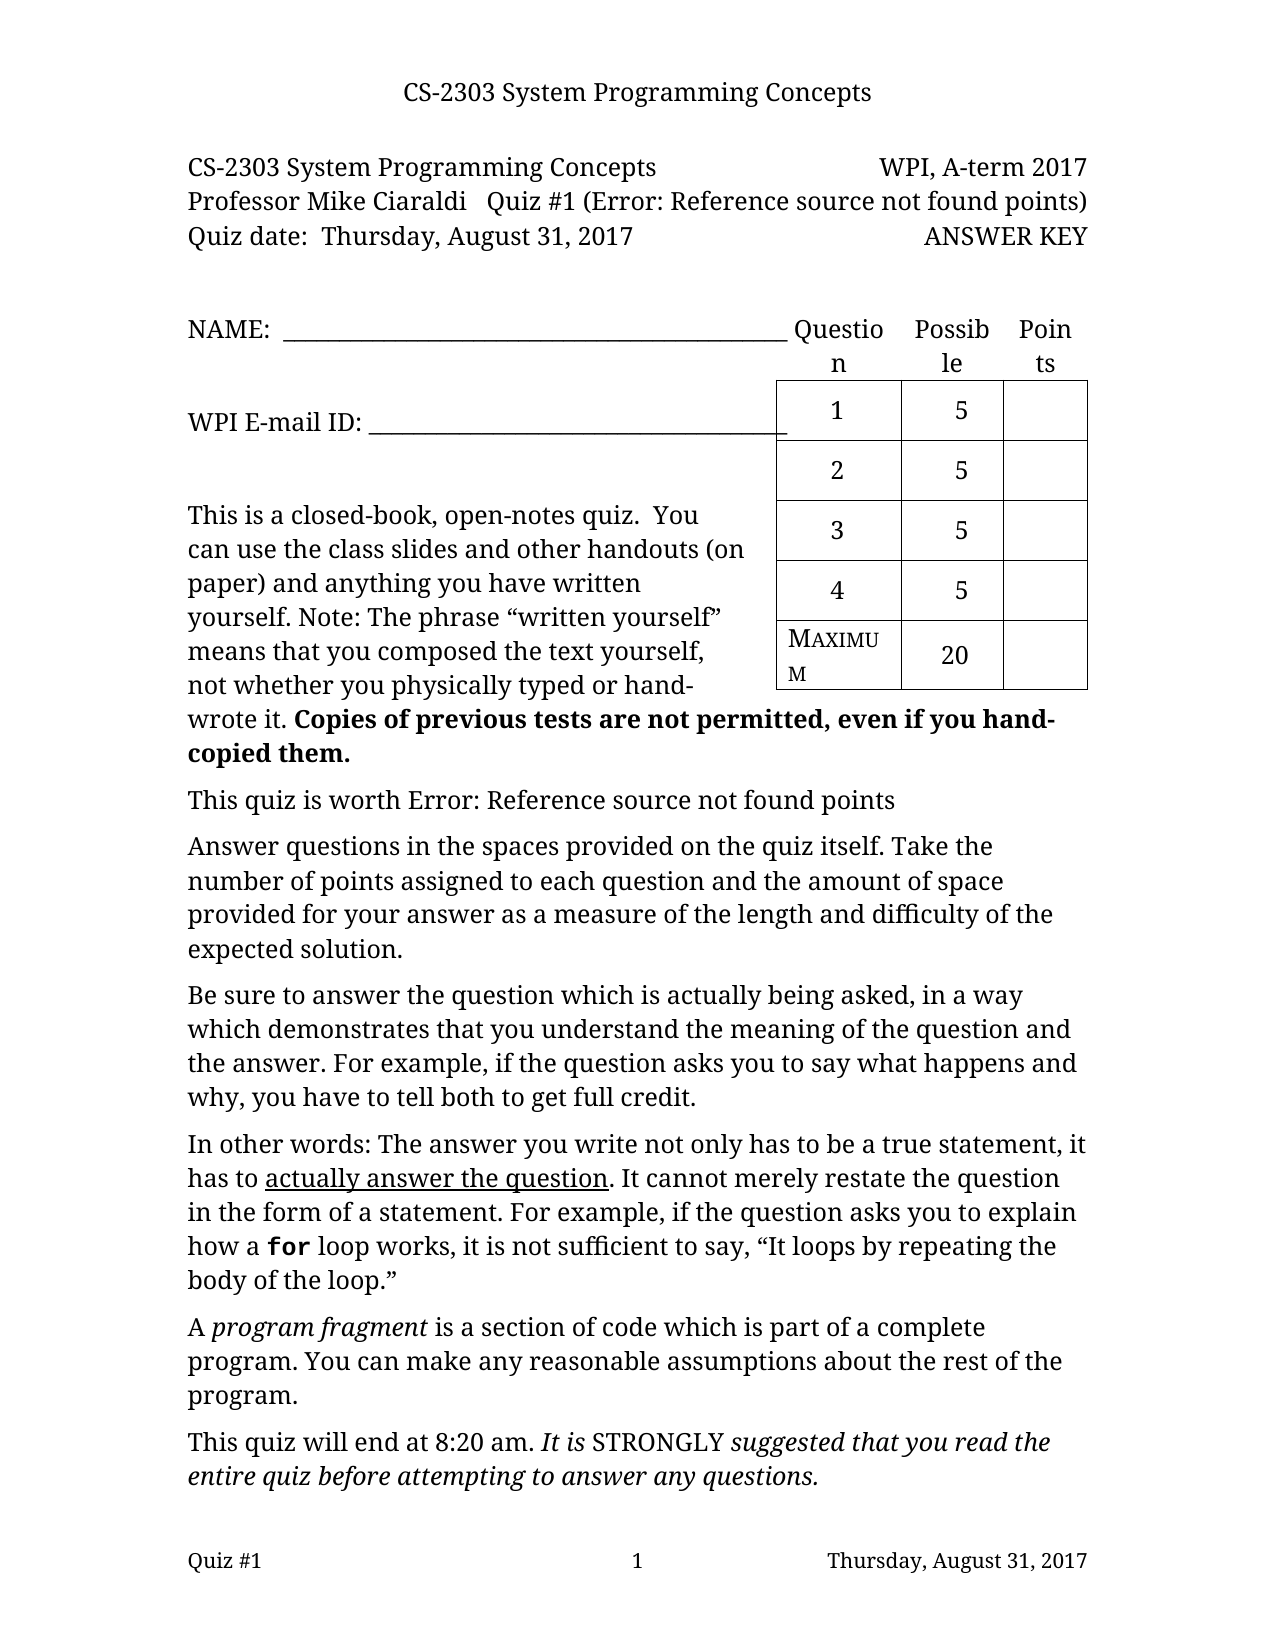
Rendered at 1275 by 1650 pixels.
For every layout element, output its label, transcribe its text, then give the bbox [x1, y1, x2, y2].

table_cell [1004, 561, 1087, 619]
table_cell 2 [777, 441, 901, 499]
text This is a closed-book, open-notes quiz. You can use the class slides and other handouts (on paper) and anything you have written yourself. Note: The phrase “written yourself” means that you composed the text yourself, not whether you physically typed or hand-wrote it. Copies of previous tests are not permitted, even if you hand-copied them. [187, 497, 1087, 770]
table_cell 3 [777, 501, 901, 559]
table_cell 5 [902, 561, 1003, 619]
text WPI E-mail ID: [187, 404, 776, 438]
table_header Question [776, 311, 901, 379]
table_header Possible [901, 311, 1003, 379]
table_cell 20 [902, 621, 1003, 689]
table_cell 5 [902, 381, 1003, 439]
text Be sure to answer the question which is actually being asked, in a way which demonstrates that you understand the meaning of the question and the answer. For example, if the question asks you to say what happens and why, you have to tell both to get full credit. [187, 978, 1087, 1114]
text This quiz is worth 20 points [187, 782, 1087, 817]
text CS-2303 System Programming Concepts WPI, A-term 2017 Professor Mike Ciaraldi Quiz #1 (20 points) Quiz date: Thursday, August 31, 2017 ANSWER KEY [187, 150, 1087, 252]
table_cell [1004, 501, 1087, 559]
text In other words: The answer you write not only has to be a true statement, it has to actually answer the question. It cannot merely restate the question in the form of a statement. For example, if the question asks you to explain how a for loop works, it is not sufficient to say, “It loops by repeating the body of the loop.” [187, 1127, 1087, 1297]
table_header Points [1003, 311, 1087, 379]
table_cell [1004, 441, 1087, 499]
table_cell Maximum [777, 621, 901, 689]
table_cell 1 [777, 381, 901, 439]
table_cell 5 [902, 441, 1003, 499]
text This quiz will end at 8:20 am. It is STRONGLY suggested that you read the entire quiz before attempting to answer any questions. [187, 1424, 1087, 1492]
text A program fragment is a section of code which is part of a complete program. You can make any reasonable assumptions about the rest of the program. [187, 1309, 1087, 1412]
text Answer questions in the spaces provided on the quiz itself. Take the number of points assigned to each question and the amount of space provided for your answer as a measure of the length and difficulty of the expected solution. [187, 829, 1087, 965]
text NAME: [187, 311, 776, 345]
table_cell [1004, 381, 1087, 439]
table_cell [1004, 621, 1087, 689]
table_cell 5 [902, 501, 1003, 559]
table_cell 4 [777, 561, 901, 619]
